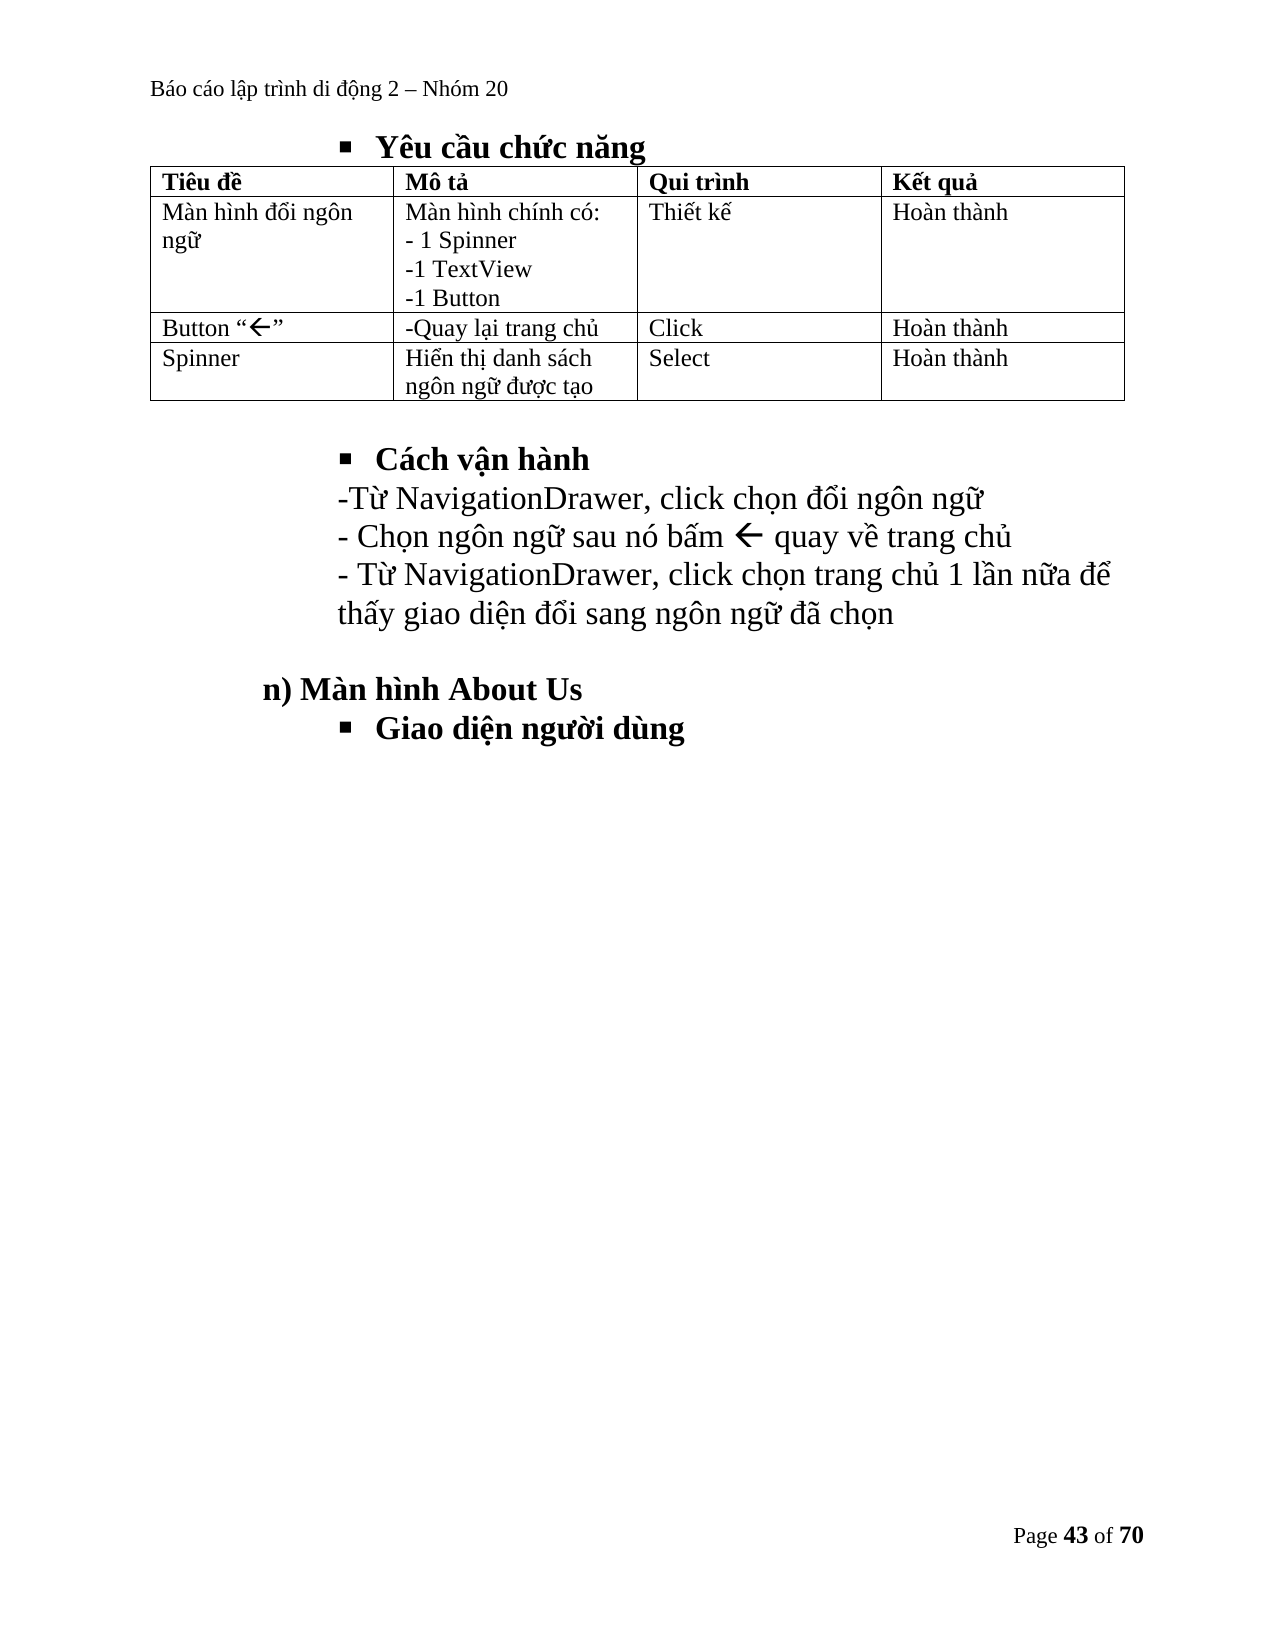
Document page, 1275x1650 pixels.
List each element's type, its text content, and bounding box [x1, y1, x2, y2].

table_cell Select [638, 343, 881, 400]
table_cell Hoàn thành [882, 197, 1124, 312]
text -Từ NavigationDrawer, click chọn đổi ngôn ngữ [337, 478, 1144, 516]
table_cell Spinner [151, 343, 393, 400]
table_header Tiêu đề [151, 167, 393, 196]
table_cell Màn hình đổi ngôn ngữ [151, 197, 393, 312]
table_header Qui trình [638, 167, 881, 196]
list Yêu cầu chức năng [337, 128, 1144, 166]
list Giao diện người dùng [337, 708, 1144, 746]
table_cell Button “” [151, 313, 393, 342]
list Màn hình About Us [262, 669, 1144, 708]
table_cell -Quay lại trang chủ [394, 313, 637, 342]
table_header Kết quả [882, 167, 1124, 196]
table_cell Click [638, 313, 881, 342]
table_cell Màn hình chính có: - 1 Spinner -1 TextView -1 Button [394, 197, 637, 312]
table_cell Hiển thị danh sách ngôn ngữ được tạo [394, 343, 637, 400]
text - Từ NavigationDrawer, click chọn trang chủ 1 lần nữa để thấy giao diện đổi sang ngôn ngữ đã chọn [337, 554, 1144, 631]
table_cell Hoàn thành [882, 313, 1124, 342]
table_cell Hoàn thành [882, 343, 1124, 400]
table_header Mô tả [394, 167, 637, 196]
text - Chọn ngôn ngữ sau nó bấm quay về trang chủ [337, 516, 1144, 554]
list Cách vận hành [337, 439, 1144, 478]
table_cell Thiết kế [638, 197, 881, 312]
